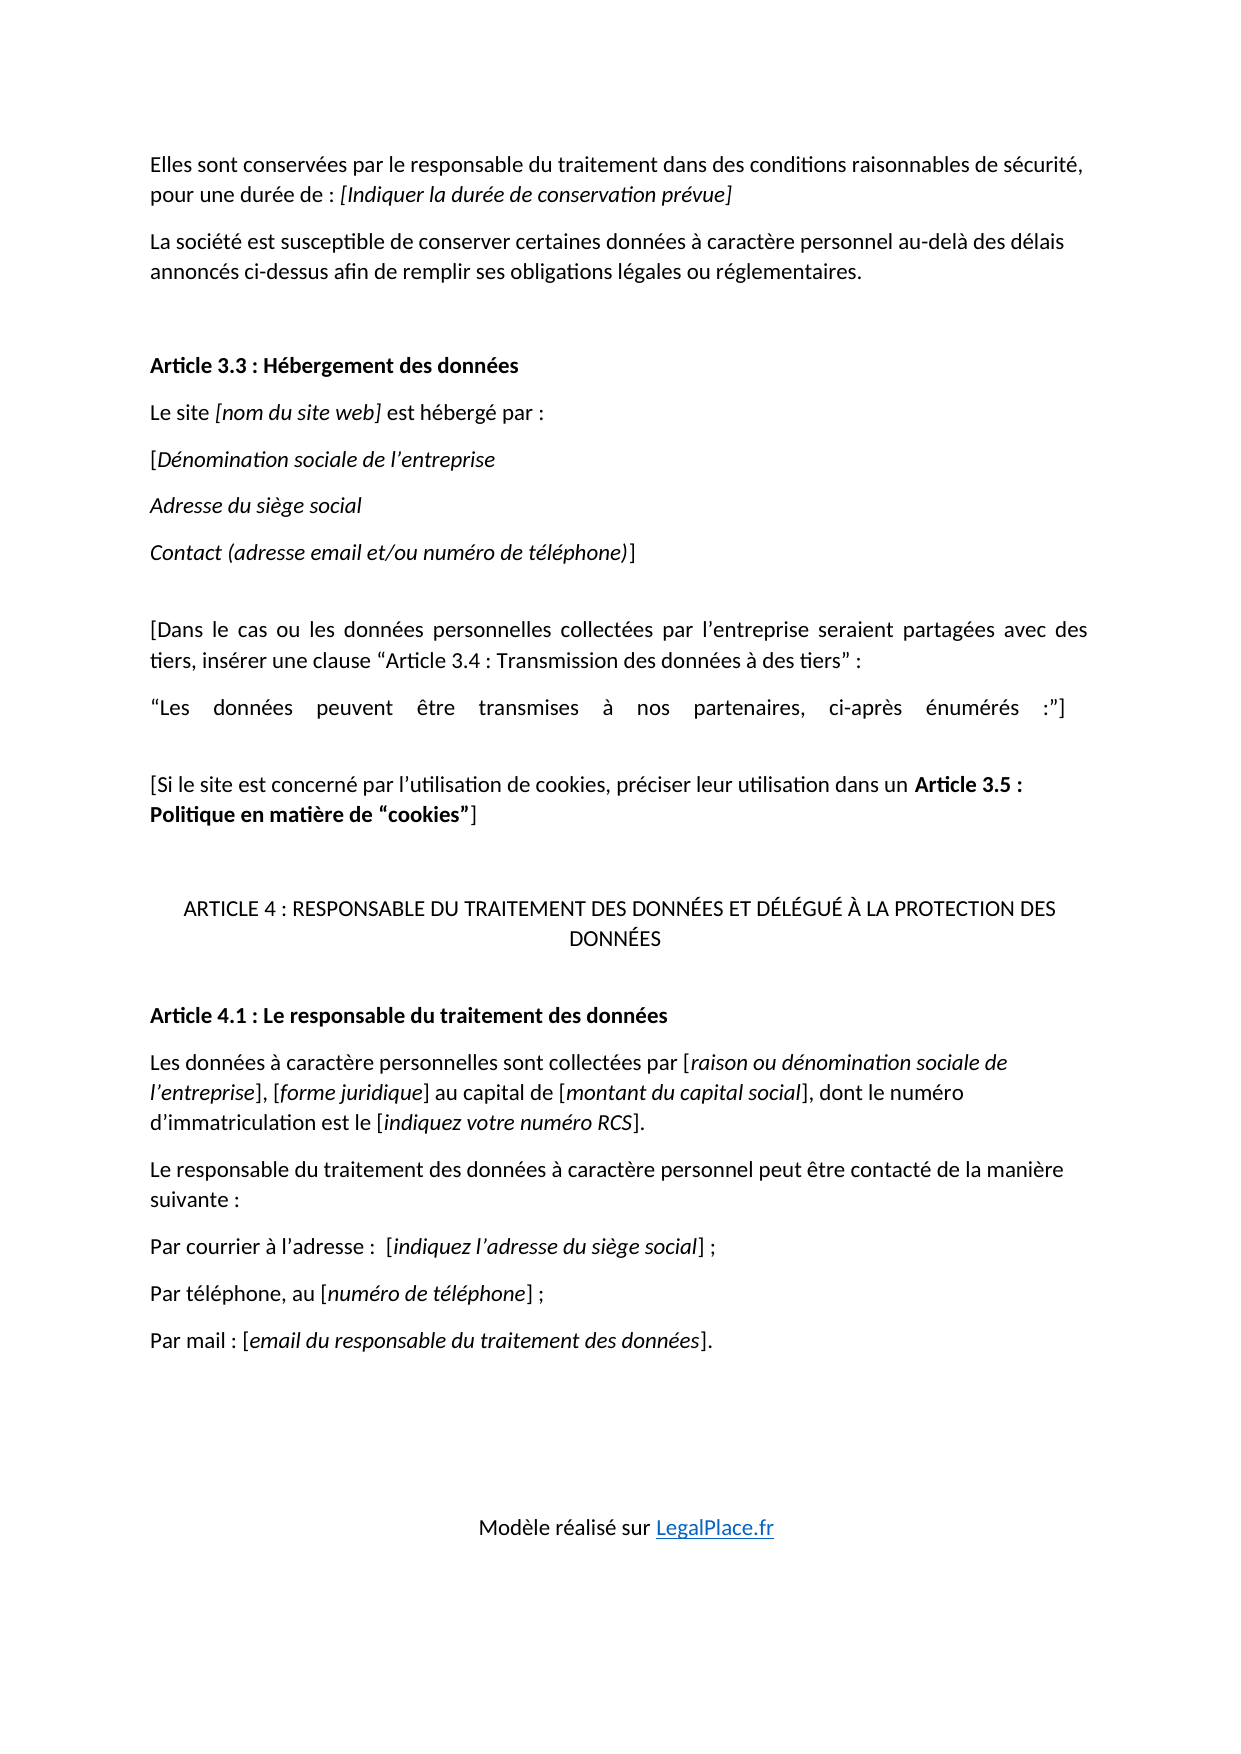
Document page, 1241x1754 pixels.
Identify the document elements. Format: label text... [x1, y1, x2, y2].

text La société est susceptible de conserver certaines données à caractère personnel au-delà des délais annoncés ci-dessus afin de remplir ses obligations légales ou réglementaires. [150, 227, 1090, 285]
text Contact (adresse email et/ou numéro de téléphone)] [150, 538, 1090, 597]
text ARTICLE 4 : RESPONSABLE DU TRAITEMENT DES DONNÉES ET DÉLÉGUÉ À LA PROTECTION DES DONNÉES [150, 894, 1090, 982]
text Article 3.3 : Hébergement des données [150, 351, 1090, 379]
text Elles sont conservées par le responsable du traitement dans des conditions raisonnables de sécurité, pour une durée de : [Indiquer la durée de conservation prévue] [150, 150, 1090, 208]
text Article 4.1 : Le responsable du traitement des données [150, 1001, 1090, 1029]
text Le site [nom du site web] est hébergé par : [150, 398, 1090, 426]
text Adresse du siège social [150, 492, 1090, 520]
text Par courrier à l’adresse : [indiquez l’adresse du siège social] ; [150, 1232, 1090, 1260]
text [Dans le cas ou les données personnelles collectées par l’entreprise seraient partagées avec des tiers, insérer une clause “Article 3.4 : Transmission des données à des tiers” : [150, 616, 1090, 674]
text Par mail : [email du responsable du traitement des données]. [150, 1326, 1090, 1354]
text [Si le site est concerné par l’utilisation de cookies, préciser leur utilisation dans un Article 3.5 : Politique en matière de “cookies”] [150, 770, 1090, 828]
text Les données à caractère personnelles sont collectées par [raison ou dénomination sociale de l’entreprise], [forme juridique] au capital de [montant du capital social], dont le numéro d’immatriculation est le [indiquez votre numéro RCS]. [150, 1048, 1090, 1136]
text Par téléphone, au [numéro de téléphone] ; [150, 1279, 1090, 1307]
text Modèle réalisé sur LegalPlace.fr [150, 1513, 1102, 1542]
text [Dénomination sociale de l’entreprise [150, 445, 1090, 473]
text “Les données peuvent être transmises à nos partenaires, ci-après énumérés :”] [150, 693, 1090, 751]
text Le responsable du traitement des données à caractère personnel peut être contacté de la manière suivante : [150, 1155, 1090, 1213]
